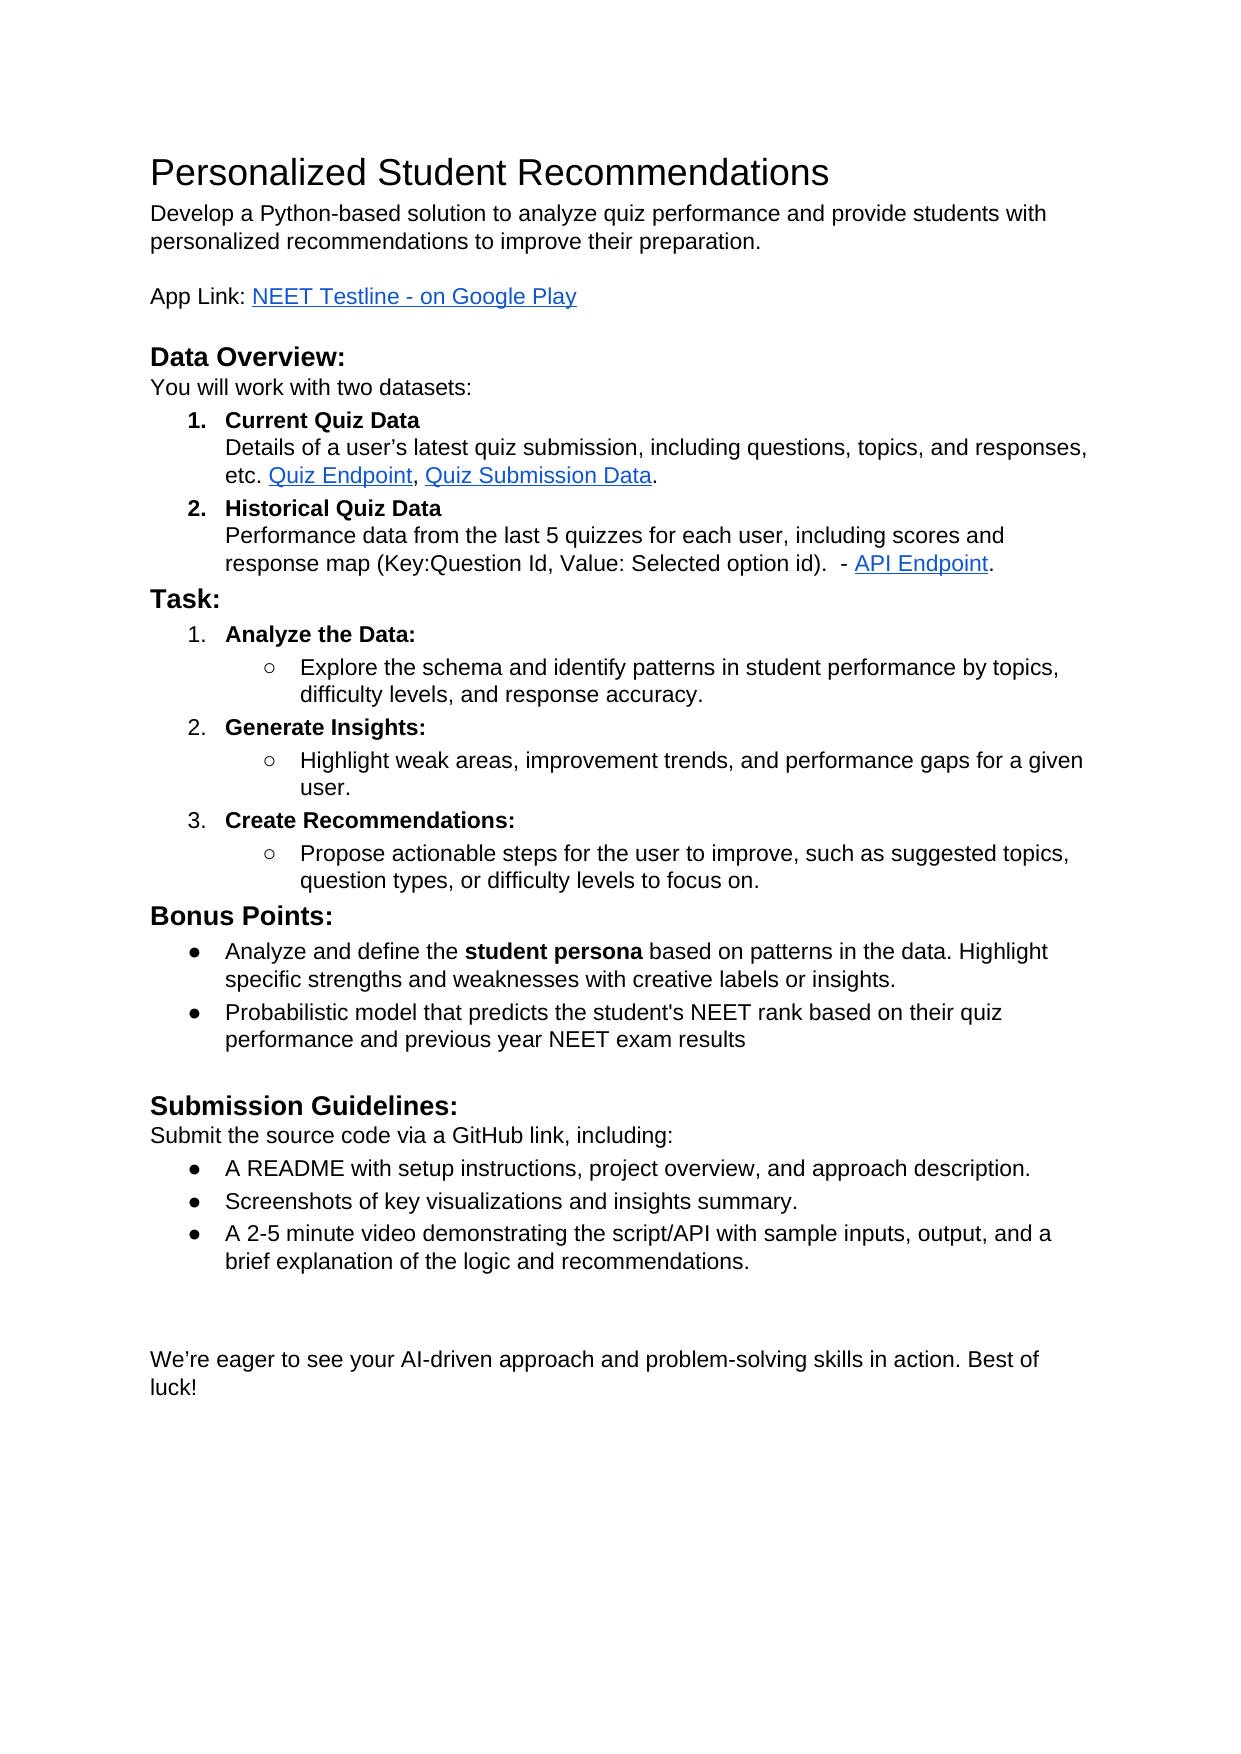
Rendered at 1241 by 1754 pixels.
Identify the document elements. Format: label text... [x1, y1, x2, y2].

list Explore the schema and identify patterns in student performance by topics, difficulty levels, and response accuracy. [262, 653, 1090, 707]
list Screenshots of key visualizations and insights summary. [187, 1188, 1090, 1214]
list Historical Quiz Data Performance data from the last 5 quizzes for each user, including scores and response map (Key:Question Id, Value: Selected option id). - API Endpoint. [187, 494, 1090, 576]
list Probabilistic model that predicts the student's NEET rank based on their quiz performance and previous year NEET exam results [187, 999, 1090, 1053]
text Develop a Python-based solution to analyze quiz performance and provide students with personalized recommendations to improve their preparation. App Link: NEET Testline - on Google Play Data Overview: You will work with two datasets: [150, 200, 1090, 400]
text Submission Guidelines: Submit the source code via a GitHub link, including: [150, 1059, 1090, 1148]
list Generate Insights: [187, 714, 1090, 740]
list A README with setup instructions, project overview, and approach description. [187, 1155, 1090, 1181]
list Analyze and define the student persona based on patterns in the data. Highlight specific strengths and weaknesses with creative labels or insights. [187, 938, 1090, 992]
list Create Recommendations: [187, 807, 1090, 833]
list A 2-5 minute video demonstrating the script/API with sample inputs, output, and a brief explanation of the logic and recommendations. [187, 1220, 1090, 1274]
title Personalized Student Recommendations [150, 150, 1090, 193]
text We’re eager to see your AI-driven approach and problem-solving skills in action. Best of luck! [150, 1346, 1090, 1400]
list Current Quiz Data Details of a user’s latest quiz submission, including questions, topics, and responses, etc. Quiz Endpoint, Quiz Submission Data. [187, 407, 1090, 488]
subtitle Task: [150, 583, 1090, 614]
subtitle Bonus Points: [150, 900, 1090, 932]
list Analyze the Data: [187, 621, 1090, 647]
list Propose actionable steps for the user to improve, such as suggested topics, question types, or difficulty levels to focus on. [262, 840, 1090, 894]
list Highlight weak areas, improvement trends, and performance gaps for a given user. [262, 747, 1090, 801]
